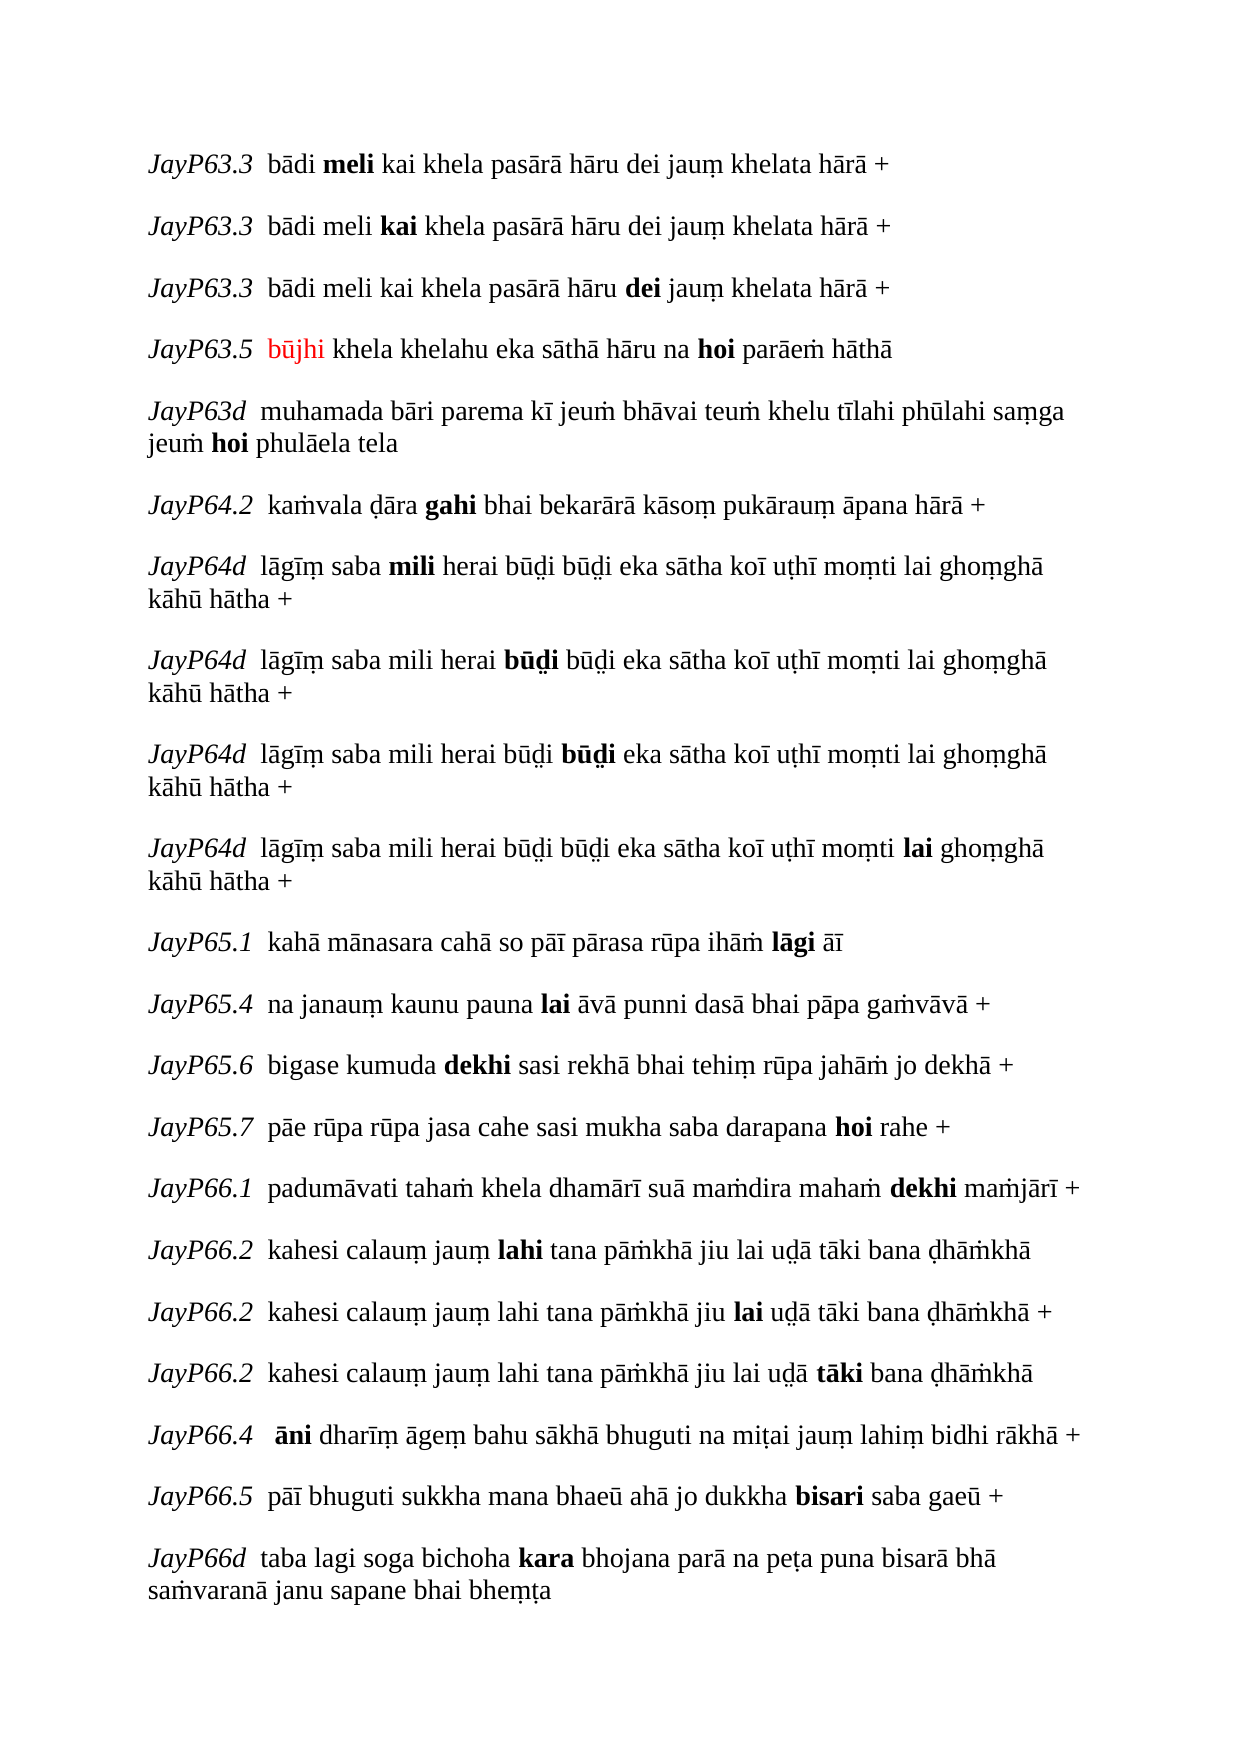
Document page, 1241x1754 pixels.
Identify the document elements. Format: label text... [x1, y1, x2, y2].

text JayP66.4 āni dharīṃ āgeṃ bahu sākhā bhuguti na miṭai jauṃ lahiṃ bidhi rākhā + [148, 1418, 1093, 1450]
text JayP66.1 padumāvati tahaṁ khela dhamārī suā maṁdira mahaṁ dekhi maṁjārī + [148, 1171, 1093, 1204]
text JayP66.2 kahesi calauṃ jauṃ lahi tana pāṁkhā jiu lai ud̤ā tāki bana ḍhāṁkhā [148, 1356, 1093, 1388]
text JayP63.5 būjhi khela khelahu eka sāthā hāru na hoi parāeṁ hāthā [148, 332, 1093, 365]
text JayP64d lāgīṃ saba mili herai būd̤i būd̤i eka sātha koī uṭhī moṃti lai ghoṃghā kāhū hātha + [148, 643, 1093, 708]
text JayP64d lāgīṃ saba mili herai būd̤i būd̤i eka sātha koī uṭhī moṃti lai ghoṃghā kāhū hātha + [148, 549, 1093, 614]
text JayP64d lāgīṃ saba mili herai būd̤i būd̤i eka sātha koī uṭhī moṃti lai ghoṃghā kāhū hātha + [148, 737, 1093, 802]
text JayP66.2 kahesi calauṃ jauṃ lahi tana pāṁkhā jiu lai ud̤ā tāki bana ḍhāṁkhā + [148, 1294, 1093, 1327]
text JayP65.7 pāe rūpa rūpa jasa cahe sasi mukha saba darapana hoi rahe + [148, 1110, 1093, 1142]
text JayP63.3 bādi meli kai khela pasārā hāru dei jauṃ khelata hārā + [148, 209, 1093, 242]
text JayP63.3 bādi meli kai khela pasārā hāru dei jauṃ khelata hārā + [148, 148, 1093, 180]
text JayP66.2 kahesi calauṃ jauṃ lahi tana pāṁkhā jiu lai ud̤ā tāki bana ḍhāṁkhā [148, 1233, 1093, 1265]
text JayP63.3 bādi meli kai khela pasārā hāru dei jauṃ khelata hārā + [148, 271, 1093, 303]
text JayP63d muhamada bāri parema kī jeuṁ bhāvai teuṁ khelu tīlahi phūlahi saṃga jeuṁ hoi phulāela tela [148, 394, 1093, 459]
text JayP65.1 kahā mānasara cahā so pāī pārasa rūpa ihāṁ lāgi āī [148, 925, 1093, 958]
text JayP65.4 na janauṃ kaunu pauna lai āvā punni dasā bhai pāpa gaṁvāvā + [148, 987, 1093, 1019]
text JayP66d taba lagi soga bichoha kara bhojana parā na peṭa puna bisarā bhā saṁvaranā janu sapane bhai bheṃṭa [148, 1541, 1093, 1606]
text JayP66.5 pāī bhuguti sukkha mana bhaeū ahā jo dukkha bisari saba gaeū + [148, 1479, 1093, 1512]
text JayP64d lāgīṃ saba mili herai būd̤i būd̤i eka sātha koī uṭhī moṃti lai ghoṃghā kāhū hātha + [148, 831, 1093, 896]
text JayP65.6 bigase kumuda dekhi sasi rekhā bhai tehiṃ rūpa jahāṁ jo dekhā + [148, 1048, 1093, 1081]
text JayP64.2 kaṁvala ḍāra gahi bhai bekarārā kāsoṃ pukārauṃ āpana hārā + [148, 488, 1093, 520]
